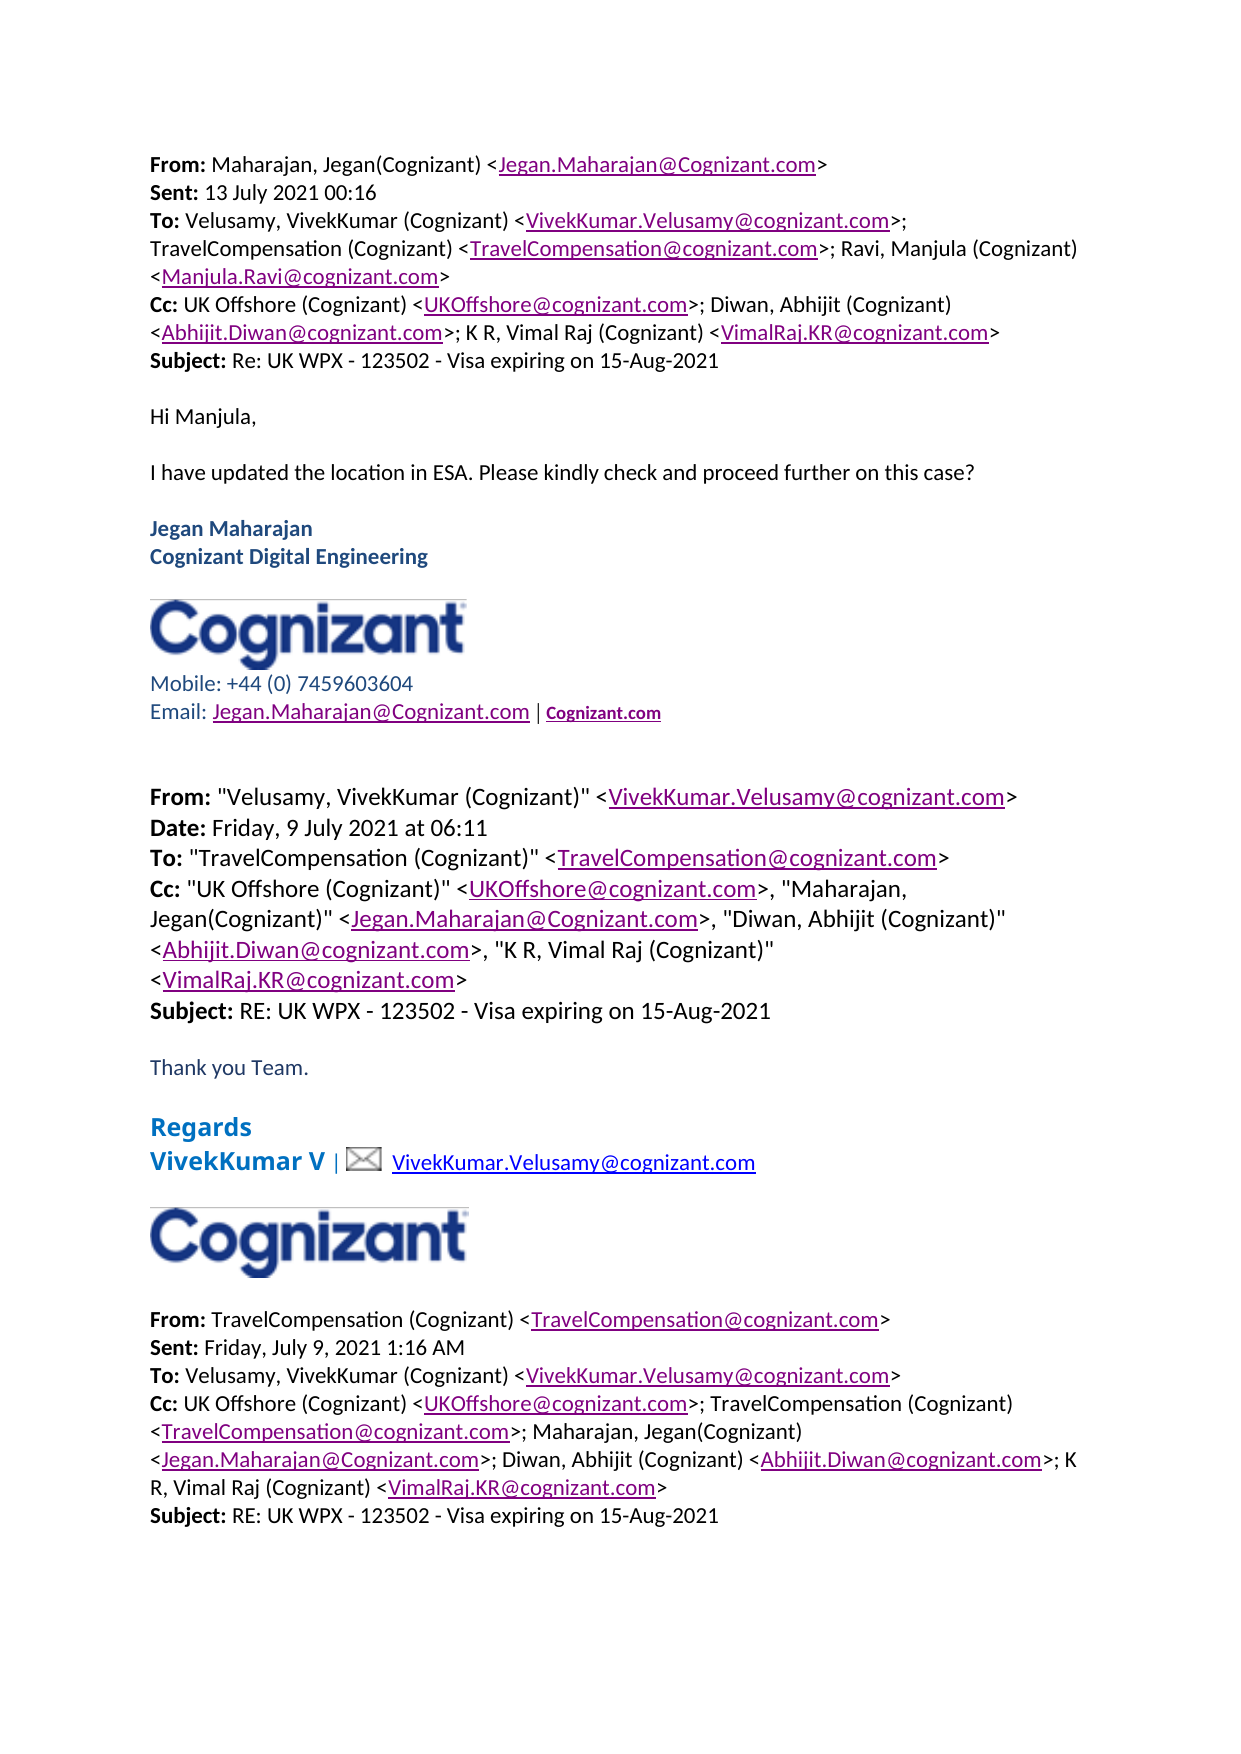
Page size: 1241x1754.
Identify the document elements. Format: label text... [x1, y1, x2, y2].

text From: TravelCompensation (Cognizant) <TravelCompensation@cognizant.com> Sent: Friday, July 9, 2021 1:16 AM To: Velusamy, VivekKumar (Cognizant) <VivekKumar.Velusamy@cognizant.com> Cc: UK Offshore (Cognizant) <UKOffshore@cognizant.com>; TravelCompensation (Cognizant) <TravelCompensation@cognizant.com>; Maharajan, Jegan(Cognizant) <Jegan.Maharajan@Cognizant.com>; Diwan, Abhijit (Cognizant) <Abhijit.Diwan@cognizant.com>; K R, Vimal Raj (Cognizant) <VimalRaj.KR@cognizant.com> Subject: RE: UK WPX - 123502 - Visa expiring on 15-Aug-2021 [150, 1305, 1090, 1529]
text From: Maharajan, Jegan(Cognizant) <Jegan.Maharajan@Cognizant.com> Sent: 13 July 2021 00:16 To: Velusamy, VivekKumar (Cognizant) <VivekKumar.Velusamy@cognizant.com>; TravelCompensation (Cognizant) <TravelCompensation@cognizant.com>; Ravi, Manjula (Cognizant) <Manjula.Ravi@cognizant.com> Cc: UK Offshore (Cognizant) <UKOffshore@cognizant.com>; Diwan, Abhijit (Cognizant) <Abhijit.Diwan@cognizant.com>; K R, Vimal Raj (Cognizant) <VimalRaj.KR@cognizant.com> Subject: Re: UK WPX - 123502 - Visa expiring on 15-Aug-2021 [150, 150, 1090, 374]
picture [150, 598, 467, 670]
text Mobile: +44 (0) 7459603604 [150, 669, 1090, 697]
text Hi Manjula, [150, 402, 1090, 430]
text Email: Jegan.Maharajan@Cognizant.com | Cognizant.com [150, 697, 1090, 725]
text Jegan Maharajan [150, 514, 1090, 542]
text Cognizant Digital Engineering [150, 542, 1090, 570]
text I have updated the location in ESA. Please kindly check and proceed further on this case? [150, 458, 1090, 486]
text From: "Velusamy, VivekKumar (Cognizant)" <VivekKumar.Velusamy@cognizant.com> Date: Friday, 9 July 2021 at 06:11 To: "TravelCompensation (Cognizant)" <TravelCompensation@cognizant.com> Cc: "UK Offshore (Cognizant)" <UKOffshore@cognizant.com>, "Maharajan, Jegan(Cognizant)" <Jegan.Maharajan@Cognizant.com>, "Diwan, Abhijit (Cognizant)" <Abhijit.Diwan@cognizant.com>, "K R, Vimal Raj (Cognizant)" <VimalRaj.KR@cognizant.com> Subject: RE: UK WPX - 123502 - Visa expiring on 15-Aug-2021 [150, 781, 1090, 1025]
picture [346, 1147, 382, 1171]
text VivekKumar V | VivekKumar.Velusamy@cognizant.com [150, 1143, 1090, 1178]
text Regards [150, 1109, 1090, 1143]
picture [150, 1206, 469, 1278]
text Thank you Team. [150, 1053, 1090, 1081]
